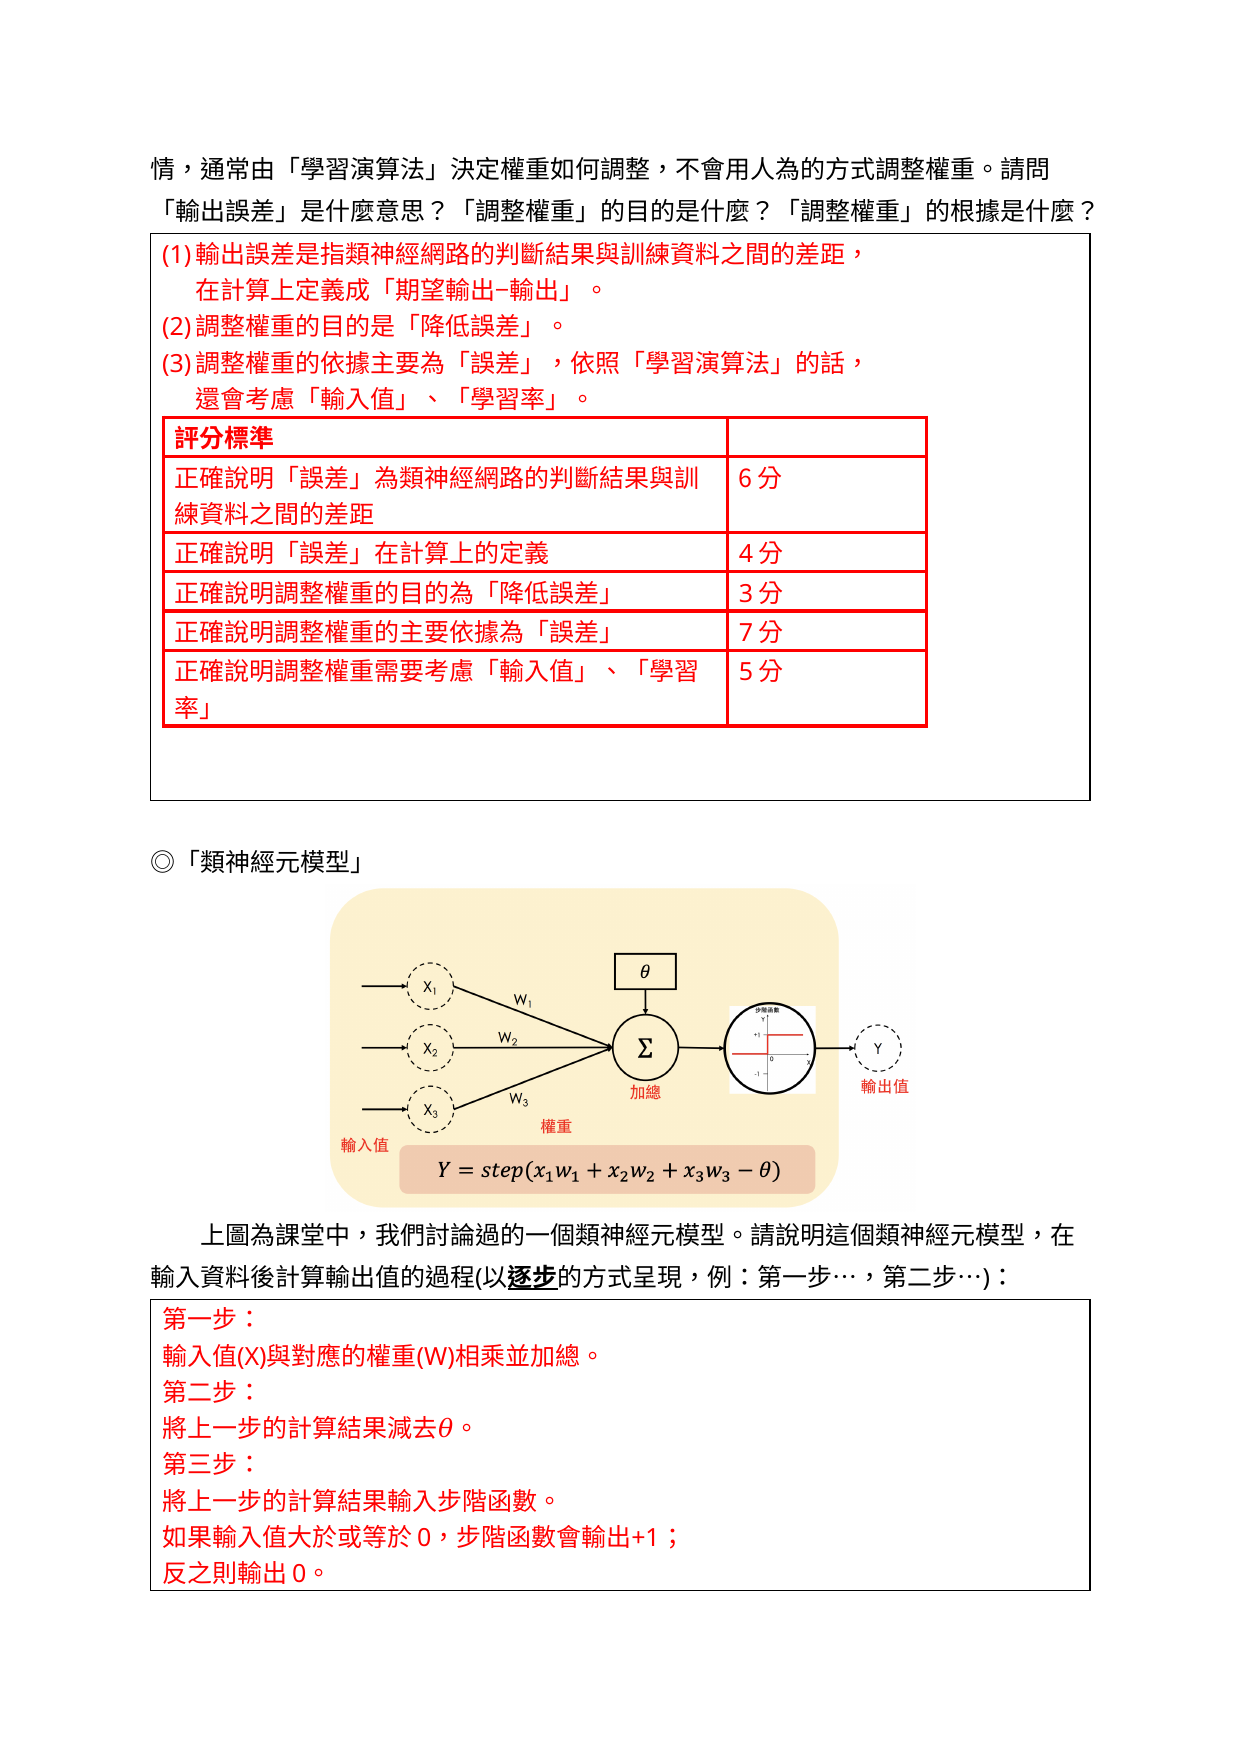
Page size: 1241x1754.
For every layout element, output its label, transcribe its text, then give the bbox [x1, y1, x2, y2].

picture [324, 884, 916, 1212]
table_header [151, 1300, 1089, 1590]
text 上圖為課堂中，我們討論過的一個類神經元模型。請說明這個類神經元模型，在輸入資料後計算輸出值的過程(以逐步的方式呈現，例：第一步…，第二步…)： [150, 1215, 1090, 1293]
table_header 輸出誤差是指類神經網路的判斷結果與訓練資料之間的差距， 在計算上定義成「期望輸出−輸出」。 調整權重的目的是「降低誤差」。 調整權重的依據主要為「誤差」，依照「學習演算法」的話， 還會考慮「輸入值」、「學習率」。 [151, 234, 1089, 800]
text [150, 150, 1090, 228]
text ◎「類神經元模型」 [150, 843, 1090, 879]
